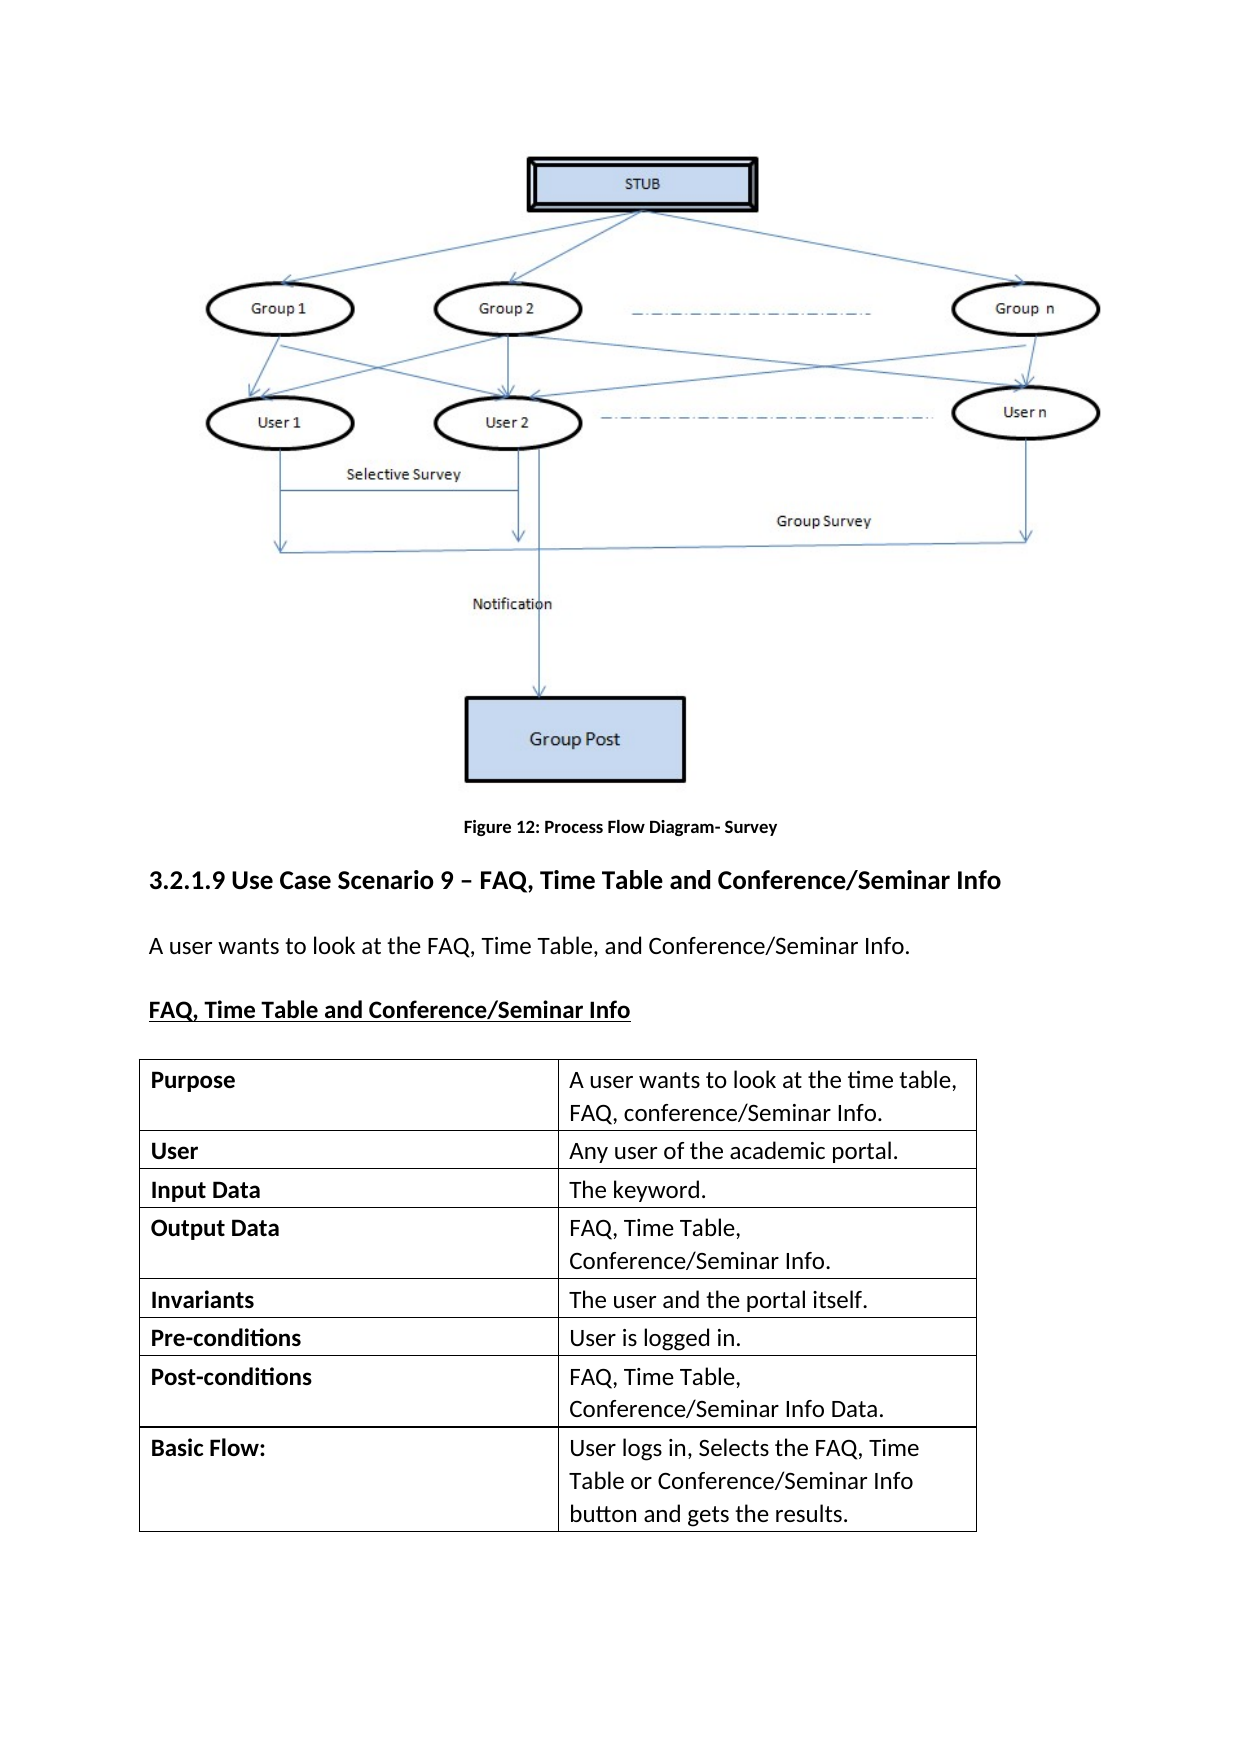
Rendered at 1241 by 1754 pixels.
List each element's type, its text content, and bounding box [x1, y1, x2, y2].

text Figure 12: Process Flow Diagram- Survey [85, 815, 1156, 838]
table_cell Post-conditions [140, 1356, 558, 1426]
table_cell FAQ, Time Table, Conference/Seminar Info. [559, 1208, 976, 1278]
subtitle FAQ, Time Table and Conference/Seminar Info [148, 994, 1096, 1025]
subtitle 3.2.1.9 Use Case Scenario 9 – FAQ, Time Table and Conference/Seminar Info [148, 863, 1096, 897]
table_cell Input Data [140, 1169, 558, 1207]
table_cell Basic Flow: [140, 1428, 558, 1531]
table_cell FAQ, Time Table, Conference/Seminar Info Data. [559, 1356, 976, 1426]
table_cell The keyword. [559, 1169, 976, 1207]
table_header A user wants to look at the time table, FAQ, conference/Seminar Info. [559, 1060, 976, 1130]
table_cell Any user of the academic portal. [559, 1131, 976, 1168]
table_cell User logs in, Selects the FAQ, Time Table or Conference/Seminar Info button and gets the results. [559, 1428, 976, 1531]
table_cell Invariants [140, 1279, 558, 1317]
table_cell The user and the portal itself. [559, 1279, 976, 1317]
table_header Purpose [140, 1060, 558, 1130]
table_cell Pre-conditions [140, 1318, 558, 1355]
table_cell Output Data [140, 1208, 558, 1278]
text A user wants to look at the FAQ, Time Table, and Conference/Seminar Info. [148, 931, 1091, 961]
table_cell User is logged in. [559, 1318, 976, 1355]
picture [158, 150, 1134, 796]
table_cell User [140, 1131, 558, 1168]
